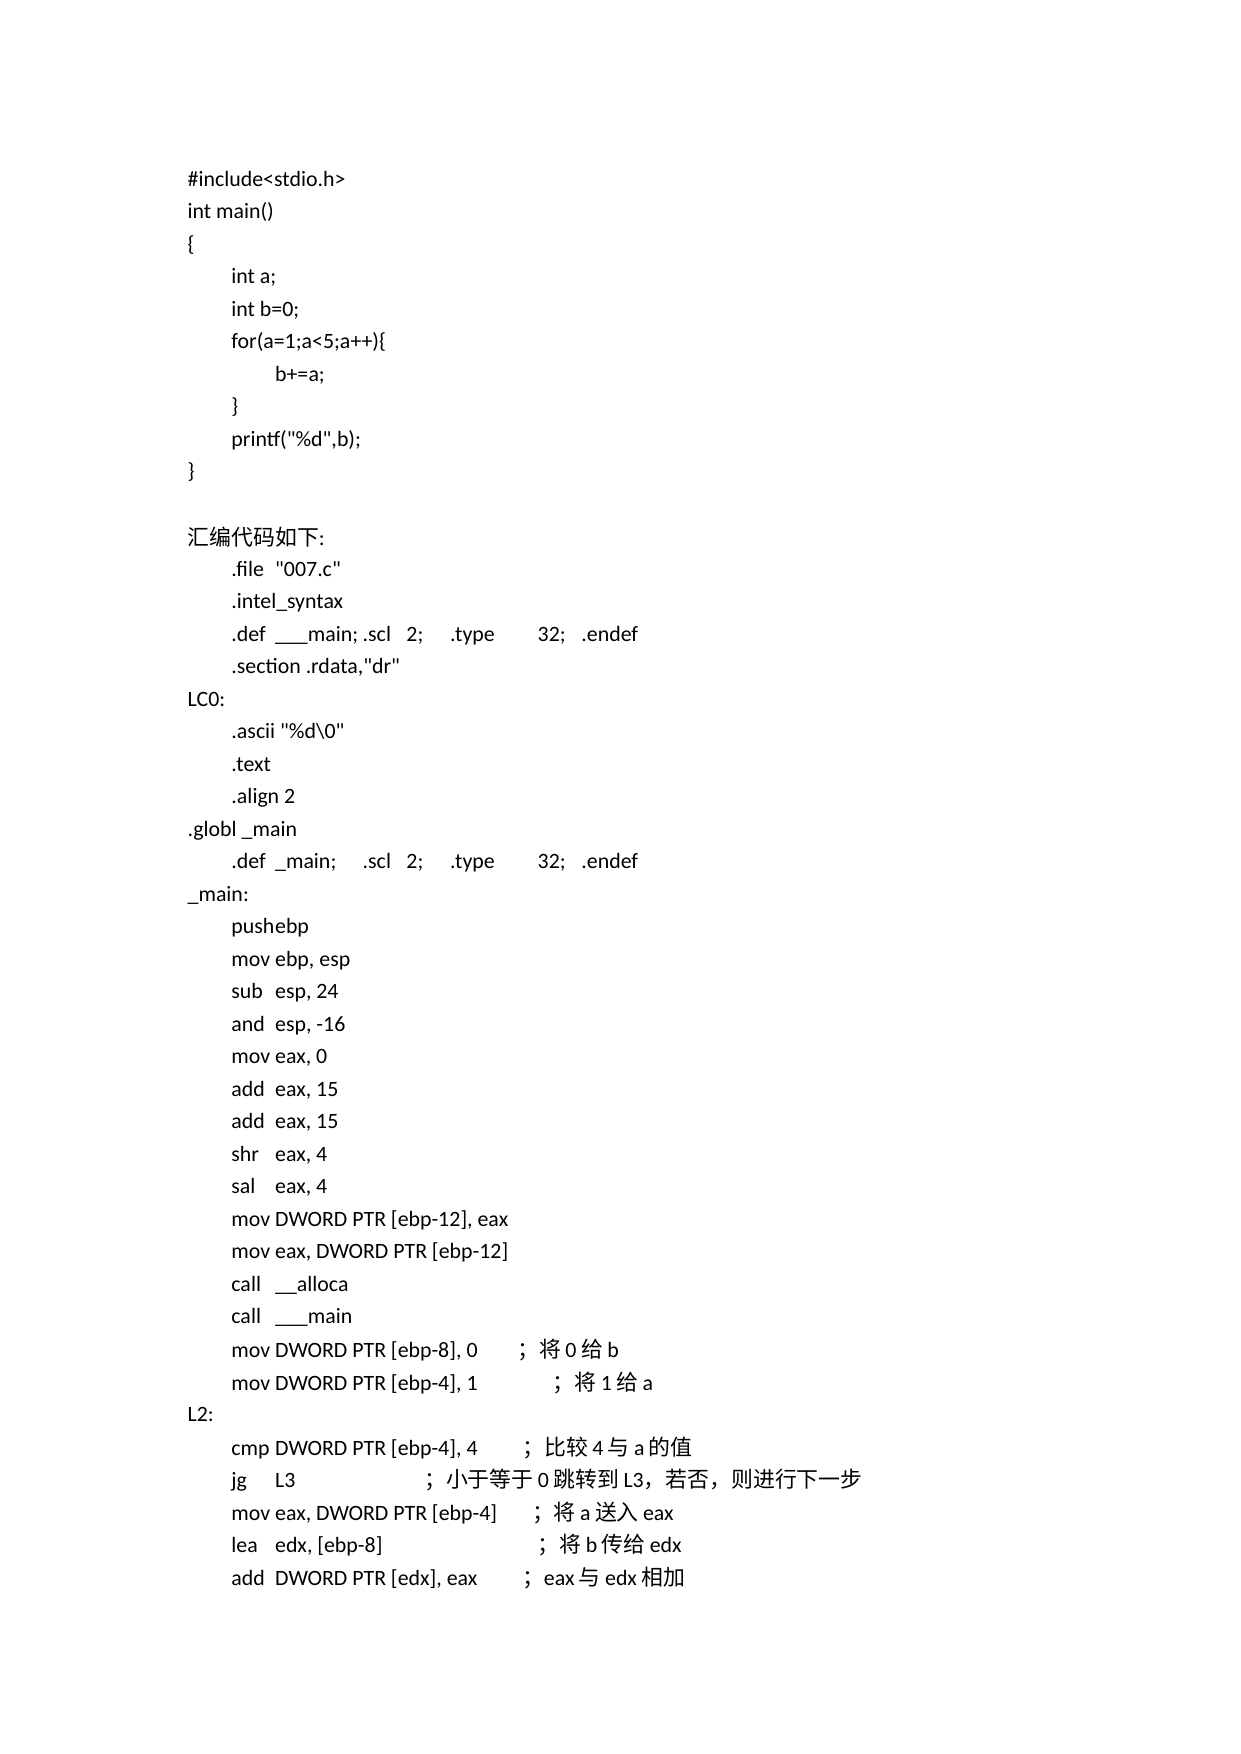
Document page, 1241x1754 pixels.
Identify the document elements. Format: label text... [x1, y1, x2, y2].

text 汇编代码如下: [187, 519, 1053, 552]
text mov eax, 0 [187, 1039, 1053, 1072]
text .text [187, 747, 1053, 779]
text .ascii "%d\0" [187, 714, 1053, 747]
text L2: [187, 1397, 1053, 1429]
text .file "007.c" [187, 552, 1053, 584]
text .section .rdata,"dr" [187, 649, 1053, 682]
text add eax, 15 [187, 1104, 1053, 1137]
text cmp DWORD PTR [ebp-4], 4 ；比较4与a的值 [187, 1429, 1053, 1462]
text mov eax, DWORD PTR [ebp-12] [187, 1234, 1053, 1267]
text mov DWORD PTR [ebp-12], eax [187, 1202, 1053, 1234]
text jg L3 ；小于等于0跳转到L3，若否，则进行下一步 [187, 1462, 1053, 1494]
text push ebp [187, 909, 1053, 942]
text .def _main; .scl 2; .type 32; .endef [187, 844, 1053, 877]
text LC0: [187, 682, 1053, 714]
text add eax, 15 [187, 1072, 1053, 1104]
text lea edx, [ebp-8] ；将b传给edx [187, 1527, 1053, 1559]
text } [187, 454, 1053, 487]
text printf("%d",b); [187, 422, 1053, 454]
text add DWORD PTR [edx], eax ；eax与edx相加 [187, 1559, 1053, 1592]
text { [187, 227, 1053, 259]
text mov DWORD PTR [ebp-4], 1 ；将1给a [187, 1364, 1053, 1397]
text and esp, -16 [187, 1007, 1053, 1039]
text sal eax, 4 [187, 1169, 1053, 1202]
text mov ebp, esp [187, 942, 1053, 974]
text mov DWORD PTR [ebp-8], 0 ；将0给b [187, 1332, 1053, 1364]
text for(a=1;a<5;a++){ [187, 324, 1053, 357]
text int main() [187, 194, 1053, 227]
text call ___main [187, 1299, 1053, 1332]
text #include<stdio.h> [187, 162, 1053, 194]
text .globl _main [187, 812, 1053, 844]
text .def ___main; .scl 2; .type 32; .endef [187, 617, 1053, 649]
text .intel_syntax [187, 584, 1053, 617]
text b+=a; [187, 357, 1053, 389]
text sub esp, 24 [187, 974, 1053, 1007]
text call __alloca [187, 1267, 1053, 1299]
text int b=0; [187, 292, 1053, 324]
text .align 2 [187, 779, 1053, 812]
text } [187, 389, 1053, 422]
text mov eax, DWORD PTR [ebp-4] ；将a送入eax [187, 1494, 1053, 1527]
text shr eax, 4 [187, 1137, 1053, 1169]
text int a; [187, 259, 1053, 292]
text _main: [187, 877, 1053, 909]
